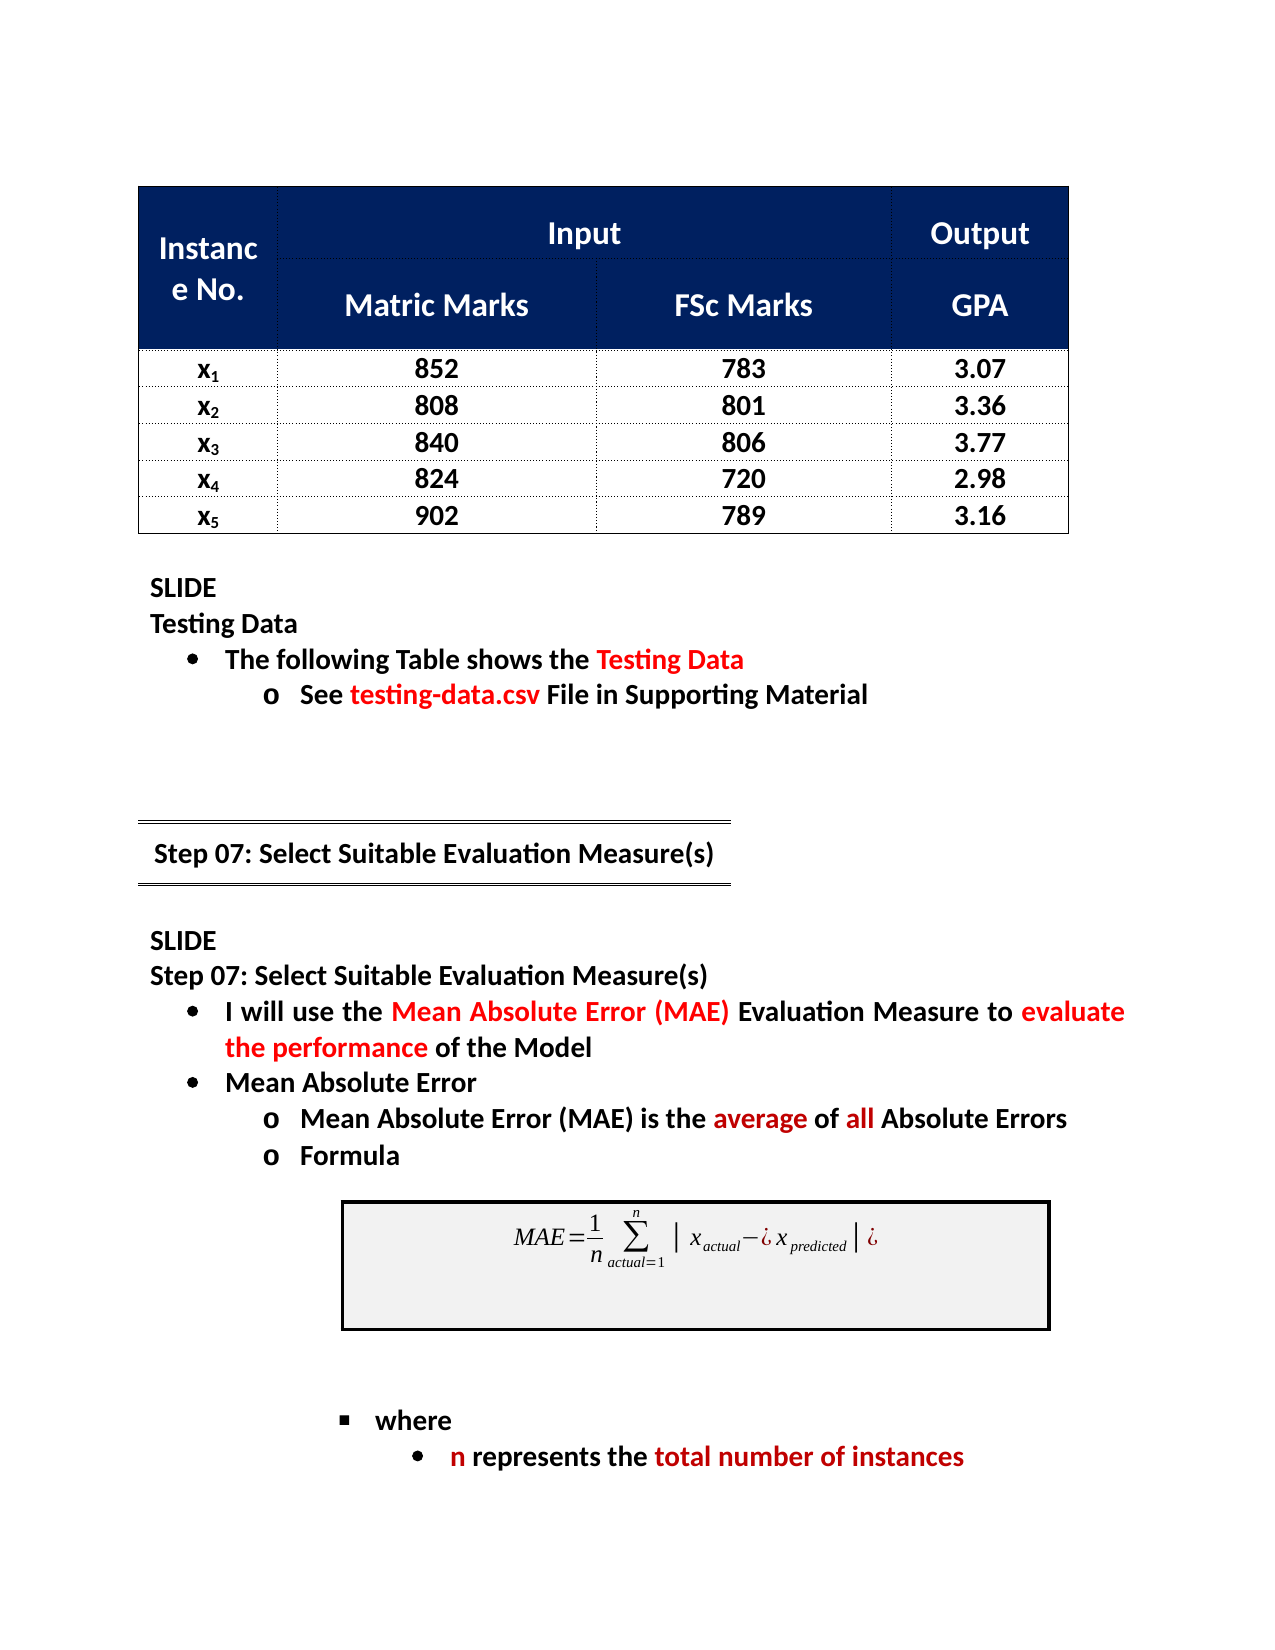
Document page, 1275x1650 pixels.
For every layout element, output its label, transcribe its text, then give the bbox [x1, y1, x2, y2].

table_cell 720 [596, 460, 891, 496]
table_cell 2.98 [891, 460, 1068, 496]
list Mean Absolute Error (MAE) is the average of all Absolute Errors [262, 1100, 1125, 1137]
table_cell x3 [139, 423, 277, 459]
table_cell 902 [277, 496, 596, 533]
table_cell 3.07 [891, 350, 1068, 386]
list where [337, 1402, 1125, 1438]
table_cell 801 [596, 386, 891, 423]
text SLIDE [150, 922, 1125, 957]
table_cell 852 [277, 350, 596, 386]
table_cell 808 [277, 386, 596, 423]
table_cell x2 [139, 386, 277, 423]
text Step 07: Select Suitable Evaluation Measure(s) [150, 957, 1125, 993]
list See testing-data.csv File in Supporting Material [262, 676, 1125, 713]
table_header [344, 1204, 1047, 1328]
table_header Step 07: Select Suitable Evaluation Measure(s) [138, 824, 731, 883]
table_header Output [891, 187, 1068, 258]
table_cell GPA [891, 258, 1068, 349]
table_cell 3.77 [891, 423, 1068, 459]
table_cell 783 [596, 350, 891, 386]
table_cell x5 [139, 496, 277, 533]
table_cell Matric Marks [277, 258, 596, 349]
list Formula [262, 1137, 1125, 1174]
table_cell x4 [139, 460, 277, 496]
text SLIDE [150, 569, 1125, 605]
list Mean Absolute Error [187, 1064, 1125, 1100]
table_cell x1 [139, 350, 277, 386]
table_cell 806 [596, 423, 891, 459]
list The following Table shows the Testing Data [187, 641, 1125, 676]
table_cell 3.16 [891, 496, 1068, 533]
list I will use the Mean Absolute Error (MAE) Evaluation Measure to evaluate the performance of the Model [187, 993, 1125, 1064]
table_header Input [277, 187, 891, 258]
table_cell FSc Marks [596, 258, 891, 349]
table_cell 3.36 [891, 386, 1068, 423]
table_cell 840 [277, 423, 596, 459]
table_cell 824 [277, 460, 596, 496]
table_header Instance No. [139, 187, 277, 349]
table_cell 789 [596, 496, 891, 533]
text Testing Data [150, 605, 1125, 641]
list n represents the total number of instances [412, 1438, 1125, 1473]
